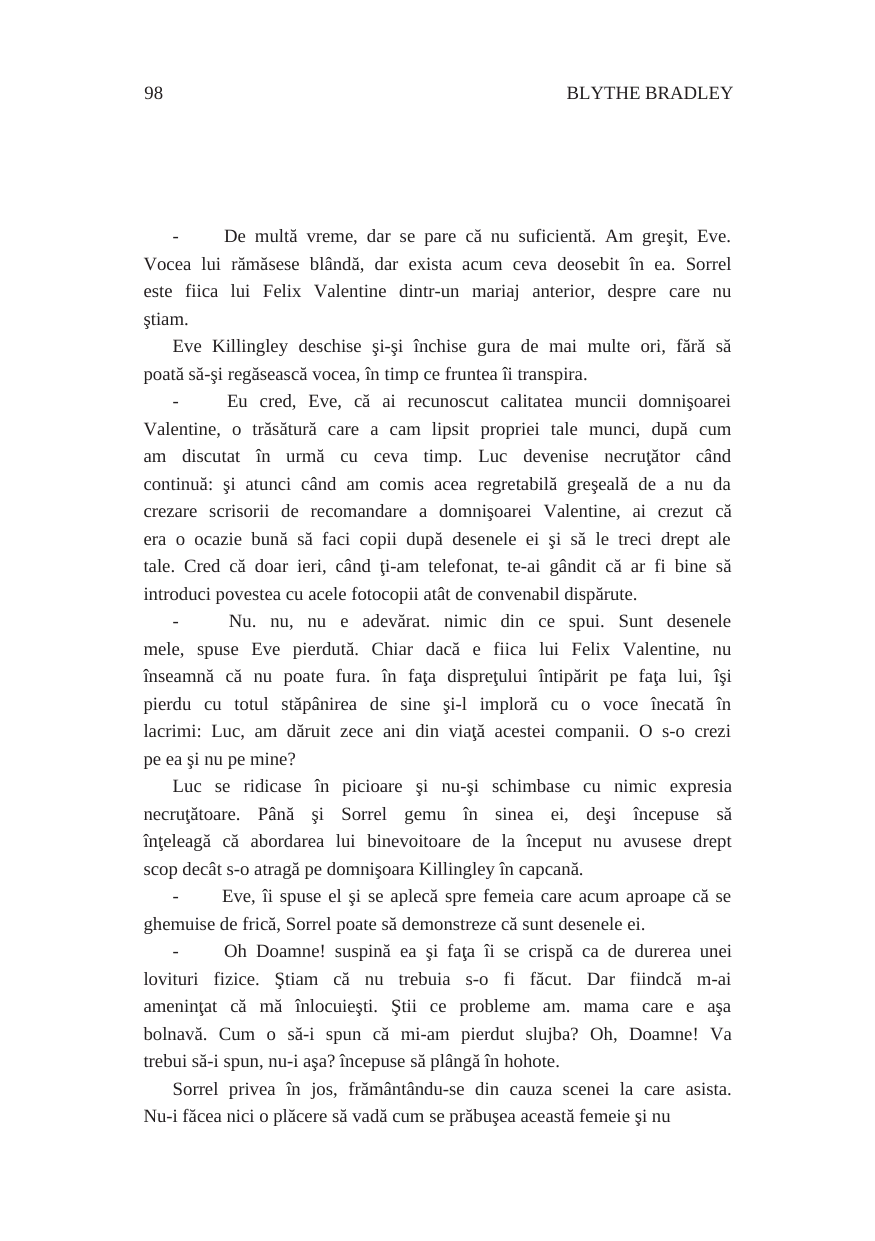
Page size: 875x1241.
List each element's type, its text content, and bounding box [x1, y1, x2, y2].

list Nu. nu, nu e adevărat. nimic din ce spui. Sunt desenele mele, spuse Eve pierdută. Chiar dacă e fiica lui Felix Valentine, nu înseamnă că nu poate fura. în faţa dispreţului întipărit pe faţa lui, îşi pierdu cu totul stăpânirea de sine şi-l imploră cu o voce înecată în lacrimi: Luc, am dăruit zece ani din viaţă acestei companii. O s-o crezi pe ea şi nu pe mine? [143, 606, 733, 771]
list Eu cred, Eve, că ai recunoscut calitatea muncii domnişoarei Valentine, o trăsătură care a cam lipsit propriei tale munci, după cum am discutat în urmă cu ceva timp. Luc devenise necruţător când continuă: şi atunci când am comis acea regretabilă greşeală de a nu da crezare scrisorii de recomandare a domnişoarei Valentine, ai crezut că era o ocazie bună să faci copii după desenele ei şi să le treci drept ale tale. Cred că doar ieri, când ţi-am telefonat, te-ai gândit că ar fi bine să introduci povestea cu acele fotocopii atât de convenabil dispărute. [143, 386, 733, 606]
list Eve, îi spuse el şi se aplecă spre femeia care acum aproape că se ghemuise de frică, Sorrel poate să demonstreze că sunt desenele ei. [143, 881, 733, 936]
text Eve Killingley deschise şi-şi închise gura de mai multe ori, fără să poată să-şi regăsească vocea, în timp ce fruntea îi transpira. [143, 331, 733, 386]
list De multă vreme, dar se pare că nu suficientă. Am greşit, Eve. Vocea lui rămăsese blândă, dar exista acum ceva deosebit în ea. Sorrel este fiica lui Felix Valentine dintr-un mariaj anterior, despre care nu ştiam. [143, 221, 733, 331]
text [143, 1073, 733, 1128]
list Oh Doamne! suspină ea şi faţa îi se crispă ca de durerea unei lovituri fizice. Ştiam că nu trebuia s-o fi făcut. Dar fiindcă m-ai ameninţat că mă înlocuieşti. Ştii ce probleme am. mama care e aşa bolnavă. Cum o să-i spun că mi-am pierdut slujba? Oh, Doamne! Va trebui să-i spun, nu-i aşa? începuse să plângă în hohote. [143, 936, 733, 1073]
text Luc se ridicase în picioare şi nu-şi schimbase cu nimic expresia necruţătoare. Până şi Sorrel gemu în sinea ei, deşi începuse să înţeleagă că abordarea lui binevoitoare de la început nu avusese drept scop decât s-o atragă pe domnişoara Killingley în capcană. [143, 771, 733, 881]
